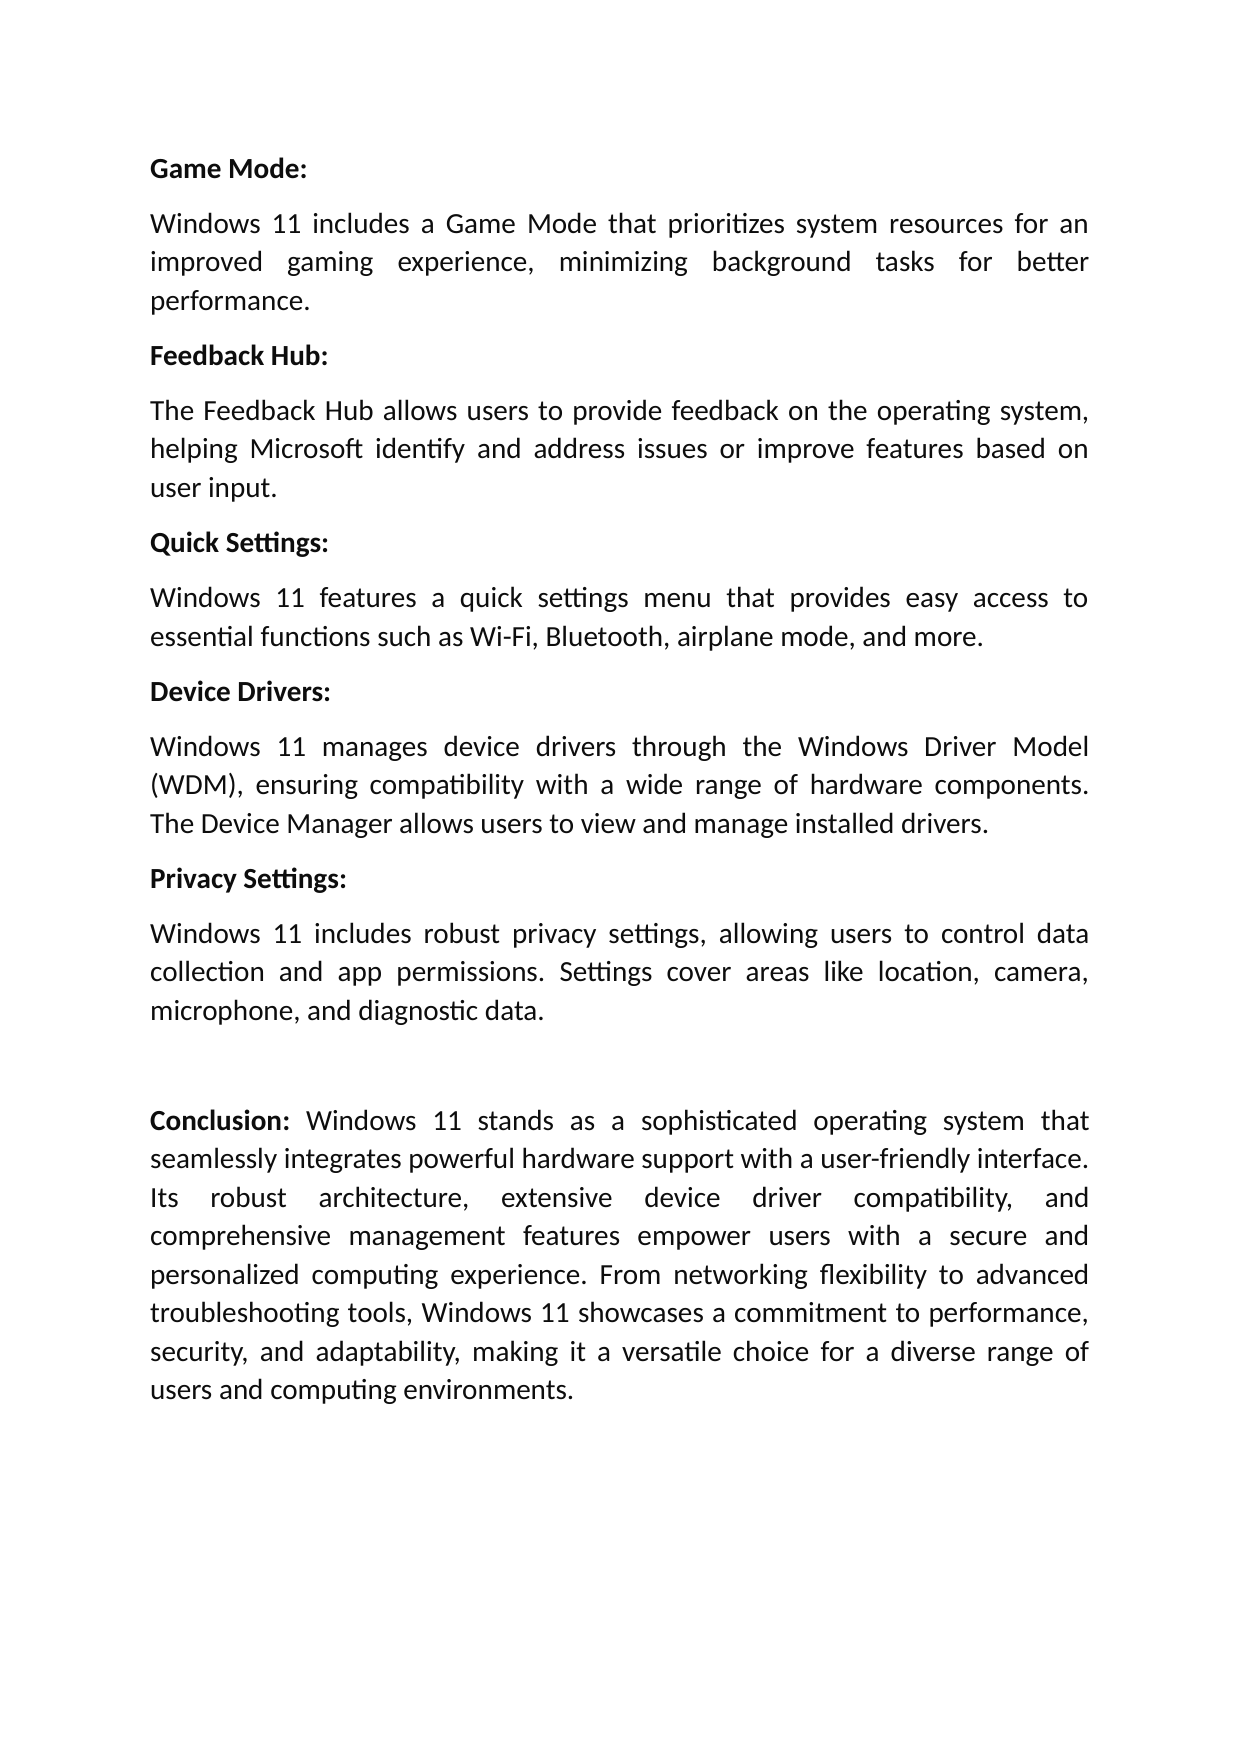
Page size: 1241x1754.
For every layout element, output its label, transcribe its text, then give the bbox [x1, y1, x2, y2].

text Conclusion: Windows 11 stands as a sophisticated operating system that seamlessly integrates powerful hardware support with a user-friendly interface. Its robust architecture, extensive device driver compatibility, and comprehensive management features empower users with a secure and personalized computing experience. From networking flexibility to advanced troubleshooting tools, Windows 11 showcases a commitment to performance, security, and adaptability, making it a versatile choice for a diverse range of users and computing environments. [150, 1102, 1090, 1407]
text Windows 11 includes a Game Mode that prioritizes system resources for an improved gaming experience, minimizing background tasks for better performance. [150, 205, 1090, 318]
text Game Mode: [150, 150, 1090, 186]
text Windows 11 manages device drivers through the Windows Driver Model (WDM), ensuring compatibility with a wide range of hardware components. The Device Manager allows users to view and manage installed drivers. [150, 728, 1090, 840]
text Windows 11 features a quick settings menu that provides easy access to essential functions such as Wi-Fi, Bluetooth, airplane mode, and more. [150, 579, 1090, 653]
text Quick Settings: [150, 524, 1090, 560]
text Privacy Settings: [150, 860, 1090, 896]
text Device Drivers: [150, 673, 1090, 708]
text The Feedback Hub allows users to provide feedback on the operating system, helping Microsoft identify and address issues or improve features based on user input. [150, 392, 1090, 505]
text Feedback Hub: [150, 337, 1090, 373]
text Windows 11 includes robust privacy settings, allowing users to control data collection and app permissions. Settings cover areas like location, camera, microphone, and diagnostic data. [150, 915, 1090, 1027]
